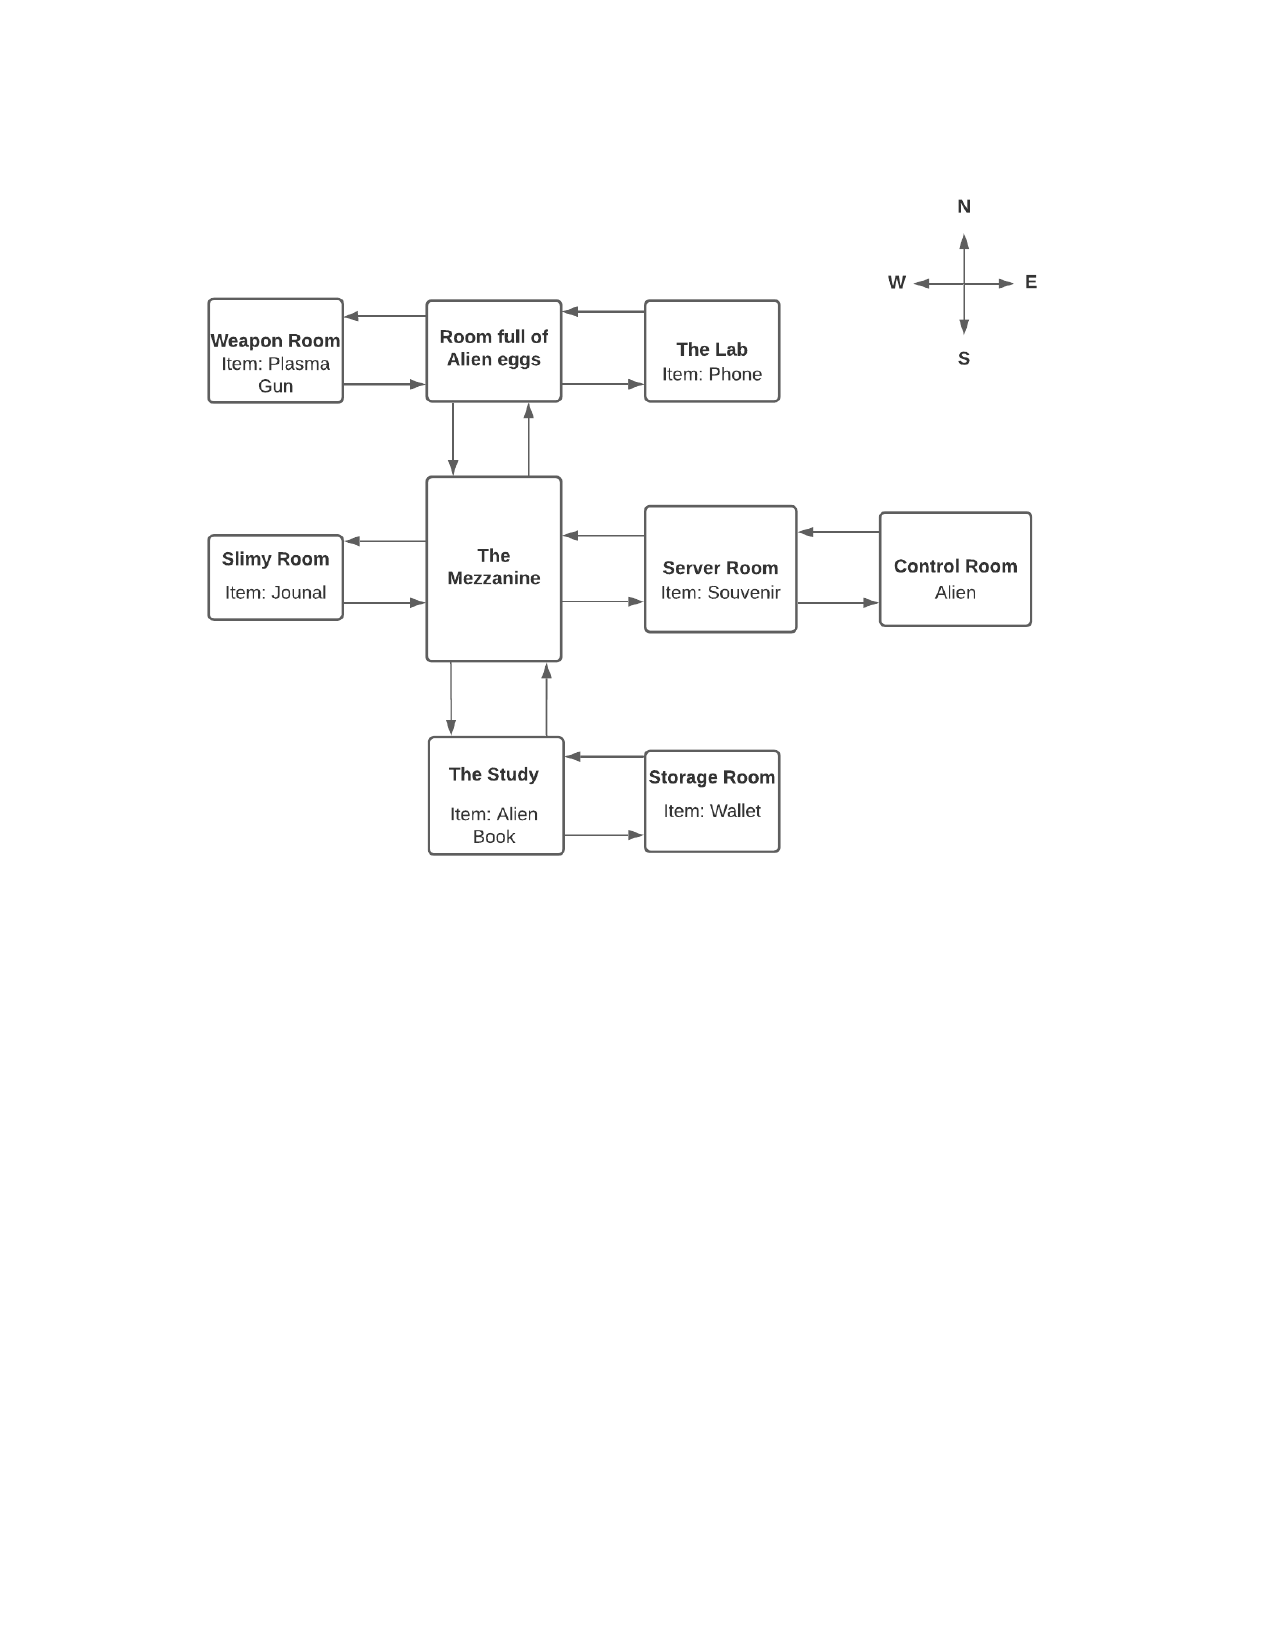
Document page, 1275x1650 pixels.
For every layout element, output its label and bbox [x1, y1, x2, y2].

picture [150, 150, 1107, 888]
